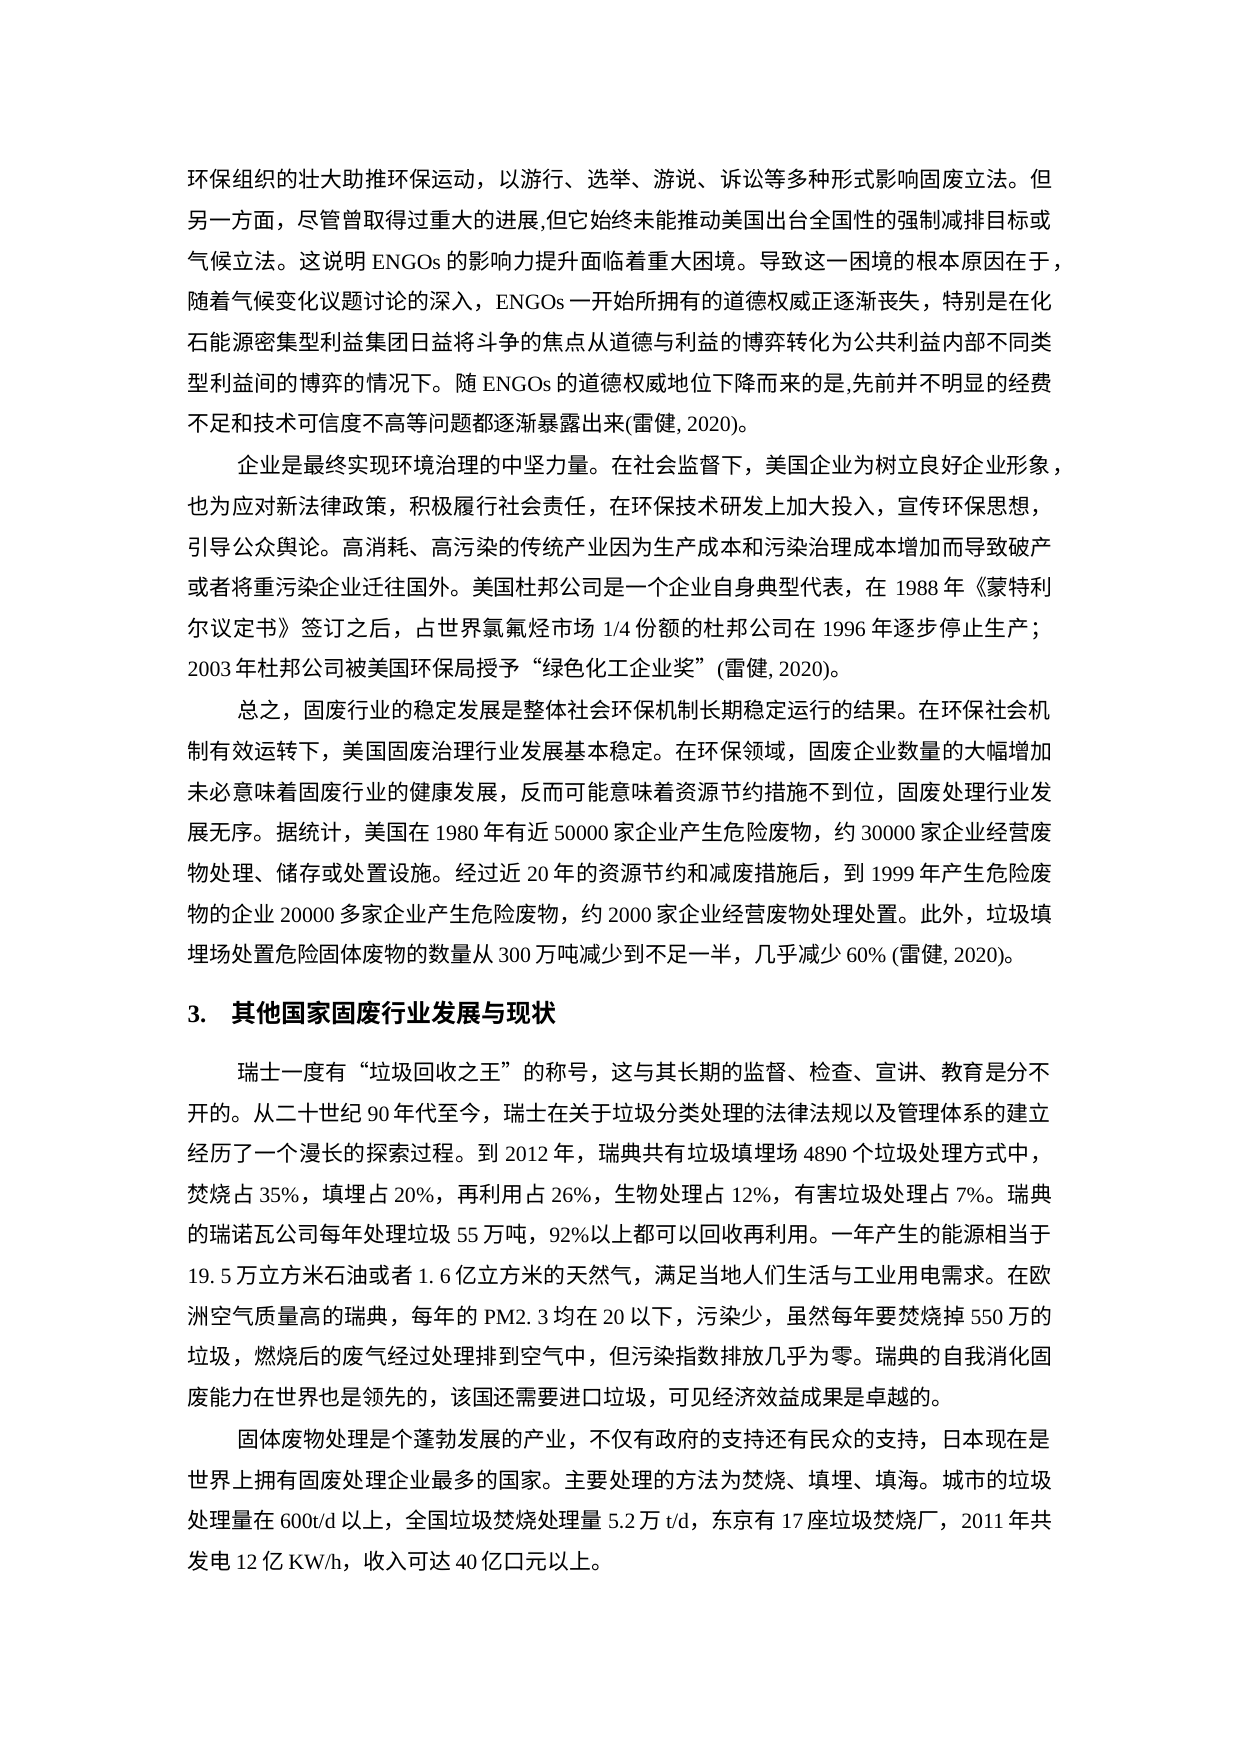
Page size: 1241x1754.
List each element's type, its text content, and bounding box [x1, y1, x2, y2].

text 瑞士一度有“垃圾回收之王”的称号，这与其长期的监督、检查、宣讲、教育是分不开的。从二十世纪90年代至今，瑞士在关于垃圾分类处理的法律法规以及管理体系的建立经历了一个漫长的探索过程。到2012年，瑞典共有垃圾填埋场4890个垃圾处理方式中，焚烧占35%，填埋占20%，再利用占26%，生物处理占12%，有害垃圾处理占7%。瑞典的瑞诺瓦公司每年处理垃圾55万吨，92%以上都可以回收再利用。一年产生的能源相当于19. 5万立方米石油或者1. 6亿立方米的天然气，满足当地人们生活与工业用电需求。在欧洲空气质量高的瑞典，每年的PM2. 3均在20以下，污染少，虽然每年要焚烧掉550万的垃圾，燃烧后的废气经过处理排到空气中，但污染指数排放几乎为零。瑞典的自我消化固废能力在世界也是领先的，该国还需要进口垃圾，可见经济效益成果是卓越的。 [187, 1054, 1053, 1412]
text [187, 162, 1053, 438]
text 总之，固废行业的稳定发展是整体社会环保机制长期稳定运行的结果。在环保社会机制有效运转下，美国固废治理行业发展基本稳定。在环保领域，固废企业数量的大幅增加未必意味着固废行业的健康发展，反而可能意味着资源节约措施不到位，固废处理行业发展无序。据统计，美国在1980年有近50000家企业产生危险废物，约30000家企业经营废物处理、储存或处置设施。经过近20年的资源节约和减废措施后，到1999年产生危险废物的企业20000多家企业产生危险废物，约2000家企业经营废物处理处置。此外，垃圾填埋场处置危险固体废物的数量从300万吨减少到不足一半，几乎减少60% (雷健, 2020)。 [187, 693, 1053, 969]
text 企业是最终实现环境治理的中坚力量。在社会监督下，美国企业为树立良好企业形象，也为应对新法律政策，积极履行社会责任，在环保技术研发上加大投入，宣传环保思想，引导公众舆论。高消耗、高污染的传统产业因为生产成本和污染治理成本增加而导致破产，或者将重污染企业迁往国外。美国杜邦公司是一个企业自身典型代表，在1988年《蒙特利尔议定书》签订之后，占世界氯氟烃市场1/4份额的杜邦公司在1996年逐步停止生产；2003年杜邦公司被美国环保局授予“绿色化工企业奖”(雷健, 2020)。 [187, 448, 1053, 683]
subtitle 其他国家固废行业发展与现状 [187, 979, 1053, 1044]
text 固体废物处理是个蓬勃发展的产业，不仅有政府的支持还有民众的支持，日本现在是世界上拥有固废处理企业最多的国家。主要处理的方法为焚烧、填埋、填海。城市的垃圾处理量在600t/d以上，全国垃圾焚烧处理量5.2万t/d，东京有17座垃圾焚烧厂，2011年共发电12亿KW/h，收入可达40亿口元以上。 [187, 1422, 1053, 1576]
